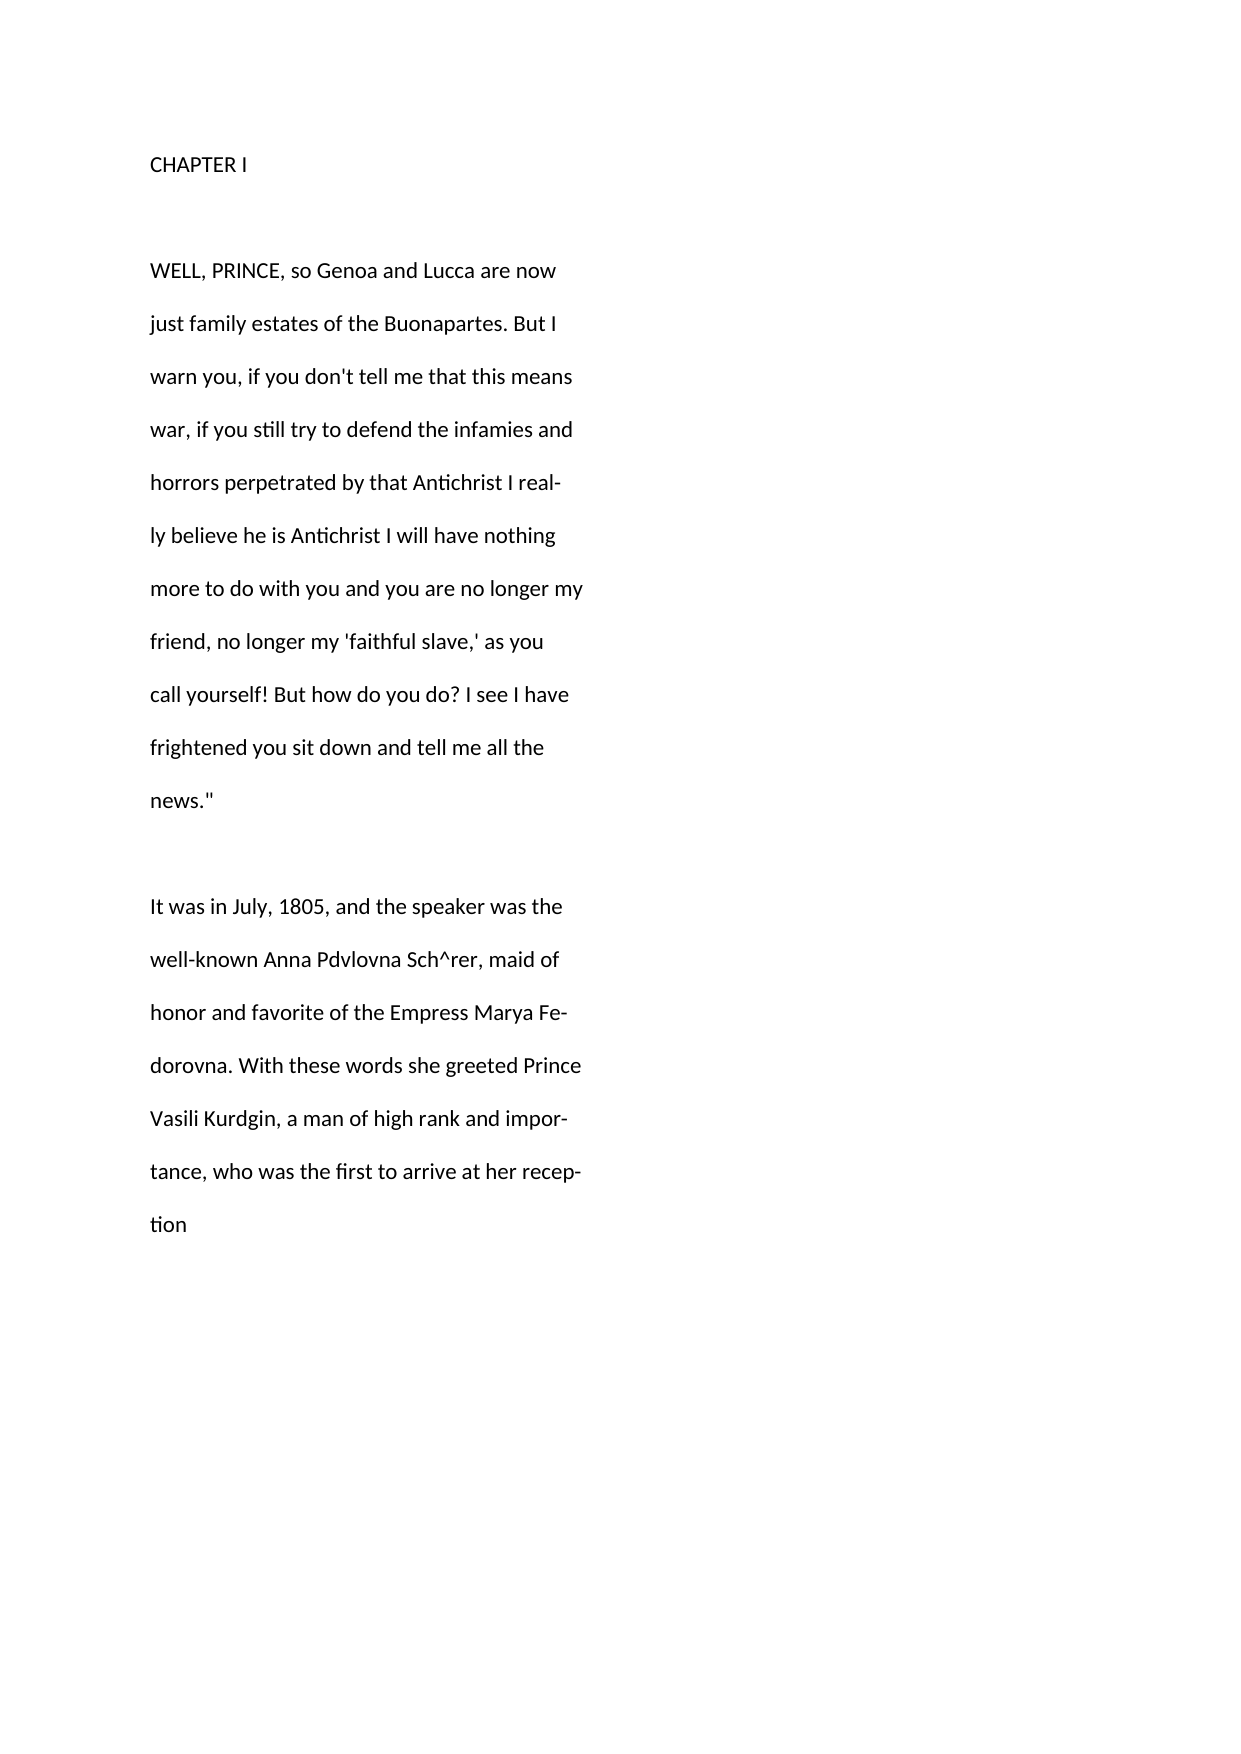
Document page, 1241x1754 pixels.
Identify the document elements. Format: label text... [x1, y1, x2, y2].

text CHAPTER I [150, 150, 1090, 178]
text tance, who was the first to arrive at her recep- [150, 1157, 1090, 1185]
text just family estates of the Buonapartes. But I [150, 309, 1090, 337]
text news." [150, 786, 1090, 814]
text call yourself! But how do you do? I see I have [150, 680, 1090, 708]
text warn you, if you don't tell me that this means [150, 362, 1090, 390]
text WELL, PRINCE, so Genoa and Lucca are now [150, 256, 1090, 284]
text Vasili Kurdgin, a man of high rank and impor- [150, 1104, 1090, 1132]
text honor and favorite of the Empress Marya Fe- [150, 998, 1090, 1026]
text tion [150, 1210, 1090, 1238]
text well-known Anna Pdvlovna Sch^rer, maid of [150, 945, 1090, 973]
text friend, no longer my 'faithful slave,' as you [150, 627, 1090, 655]
text frightened you sit down and tell me all the [150, 733, 1090, 761]
text It was in July, 1805, and the speaker was the [150, 892, 1090, 920]
text ly believe he is Antichrist I will have nothing [150, 521, 1090, 549]
text dorovna. With these words she greeted Prince [150, 1051, 1090, 1079]
text more to do with you and you are no longer my [150, 574, 1090, 602]
text horrors perpetrated by that Antichrist I real- [150, 468, 1090, 496]
text war, if you still try to defend the infamies and [150, 415, 1090, 443]
